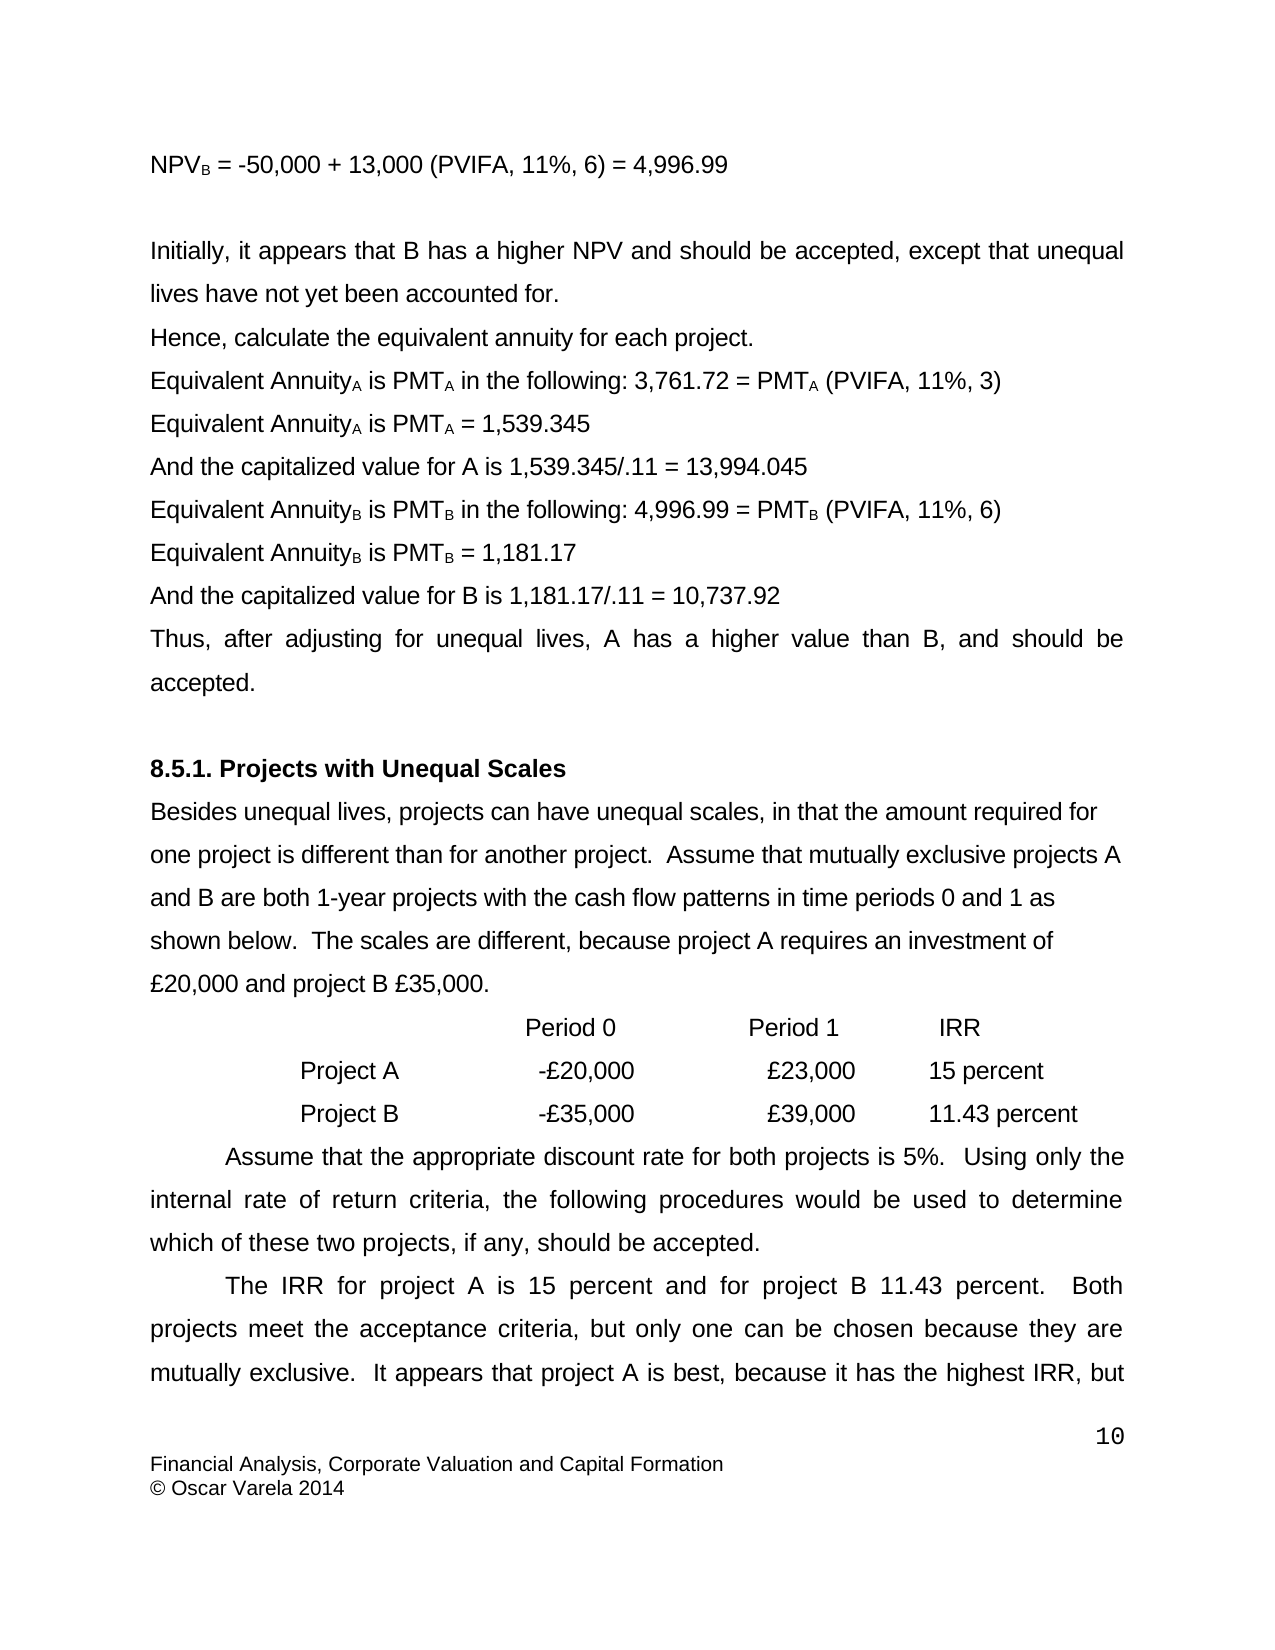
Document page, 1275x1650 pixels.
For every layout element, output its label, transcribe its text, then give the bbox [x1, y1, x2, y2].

text Hence, calculate the equivalent annuity for each project. [150, 322, 1125, 351]
subtitle 8.5.1. Projects with Unequal Scales [150, 754, 1125, 782]
text Project A -£20,000 £23,000 15 percent [150, 1056, 1125, 1084]
text Initially, it appears that B has a higher NPV and should be accepted, except that unequal lives have not yet been accounted for. [150, 236, 1125, 308]
text Equivalent AnnuityB is PMTB = 1,181.17 [150, 538, 1125, 567]
text Equivalent AnnuityB is PMTB in the following: 4,996.99 = PMTB (PVIFA, 11%, 6) [150, 495, 1125, 524]
text Thus, after adjusting for unequal lives, A has a higher value than B, and should be accepted. [150, 624, 1125, 696]
text And the capitalized value for B is 1,181.17/.11 = 10,737.92 [150, 581, 1125, 610]
text Period 0 Period 1 IRR [150, 1012, 1125, 1041]
text Equivalent AnnuityA is PMTA in the following: 3,761.72 = PMTA (PVIFA, 11%, 3) [150, 366, 1125, 394]
text NPVB = -50,000 + 13,000 (PVIFA, 11%, 6) = 4,996.99 [150, 150, 1125, 179]
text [150, 1271, 1125, 1386]
subtitle Besides unequal lives, projects can have unequal scales, in that the amount required for one project is different than for another project. Assume that mutually exclusive projects A and B are both 1-year projects with the cash flow patterns in time periods 0 and 1 as shown below. The scales are different, because project A requires an investment of £20,000 and project B £35,000. [150, 797, 1125, 998]
text Assume that the appropriate discount rate for both projects is 5%. Using only the internal rate of return criteria, the following procedures would be used to determine which of these two projects, if any, should be accepted. [150, 1142, 1125, 1257]
text And the capitalized value for A is 1,539.345/.11 = 13,994.045 [150, 452, 1125, 481]
text Project B -£35,000 £39,000 11.43 percent [150, 1099, 1125, 1127]
text Equivalent AnnuityA is PMTA = 1,539.345 [150, 409, 1125, 437]
